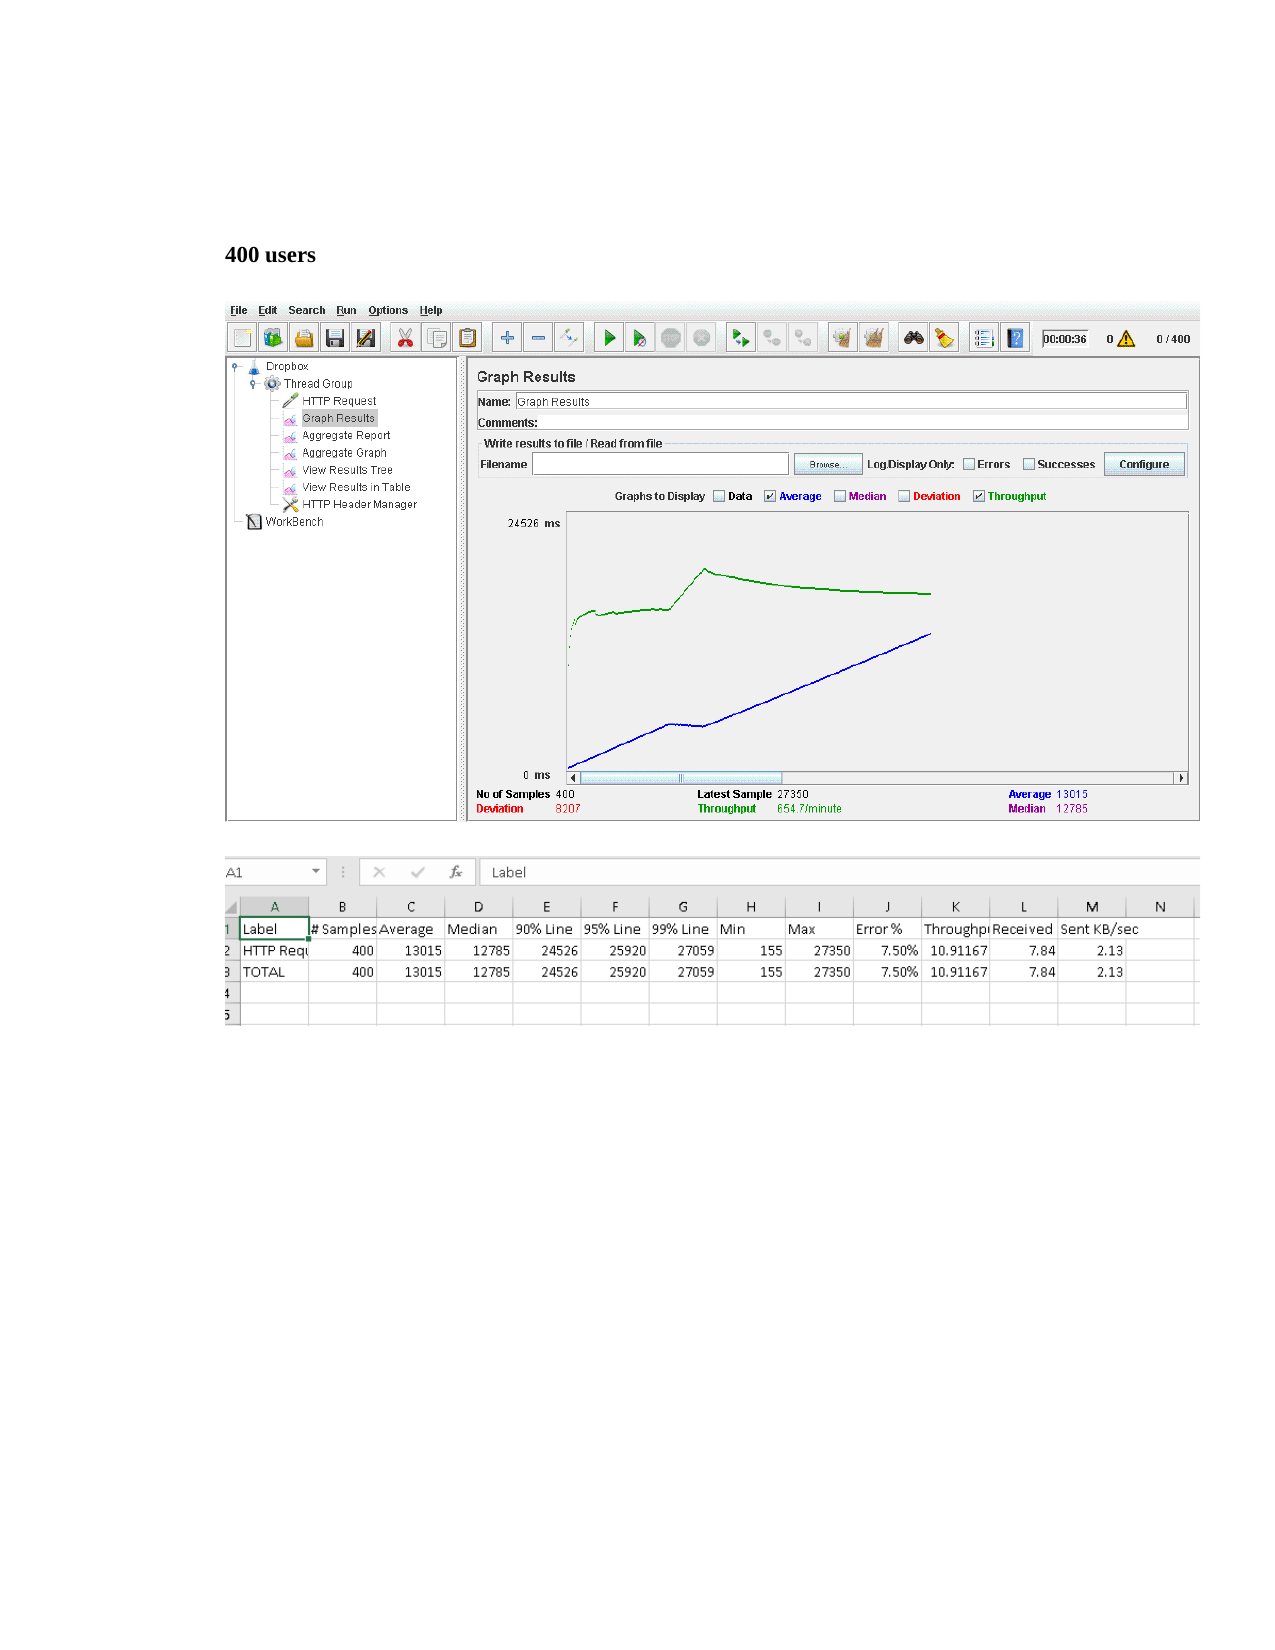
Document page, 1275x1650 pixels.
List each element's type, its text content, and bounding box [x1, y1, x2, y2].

picture [225, 301, 1200, 822]
list 400 users [225, 241, 1125, 267]
picture [225, 856, 1200, 1026]
